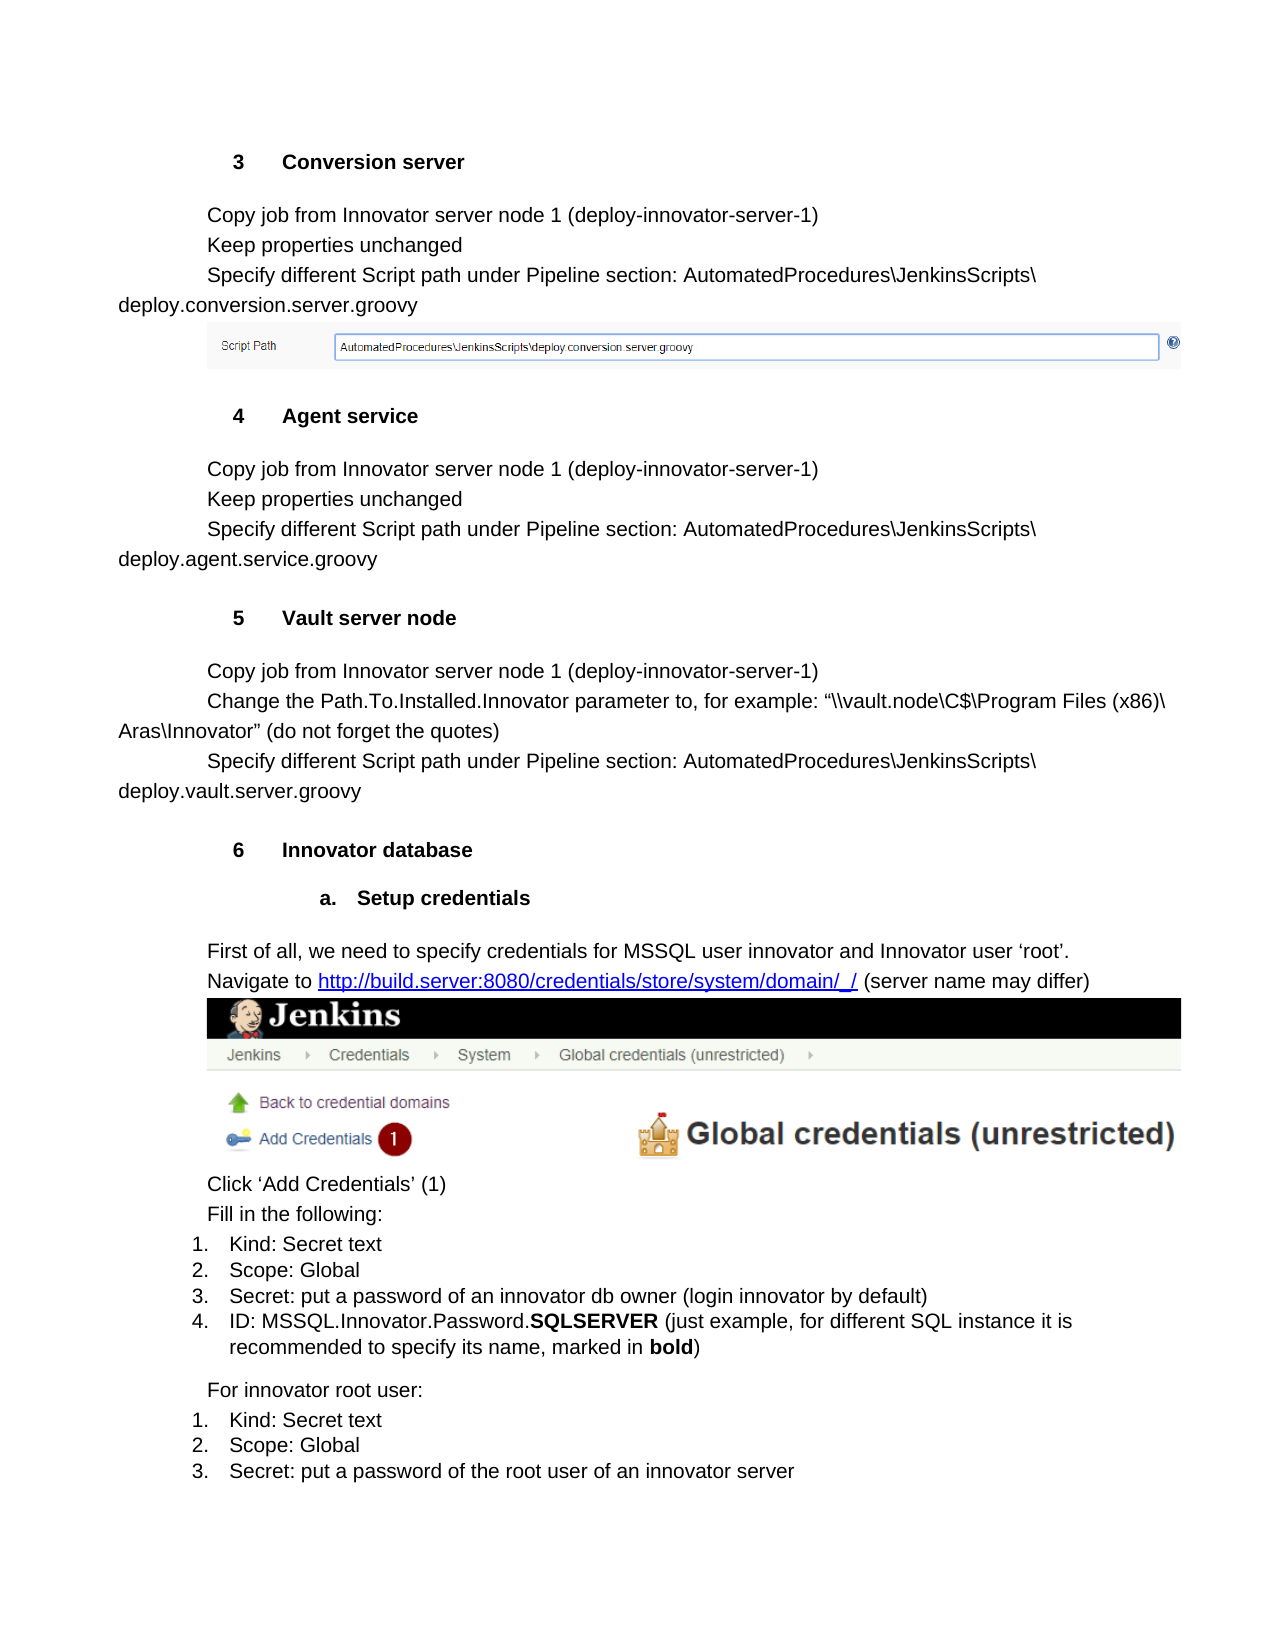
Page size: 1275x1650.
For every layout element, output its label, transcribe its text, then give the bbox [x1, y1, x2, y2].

text Copy job from Innovator server node 1 (deploy-innovator-server-1) [118, 203, 1211, 227]
text Conversion server [244, 150, 1211, 174]
list Kind: Secret text [192, 1407, 1211, 1431]
picture [206, 998, 1182, 1166]
text Keep properties unchanged [118, 233, 1211, 257]
text Vault server node [244, 606, 1211, 630]
list ID: MSSQL.Innovator.Password.SQLSERVER (just example, for different SQL instance it is recommended to specify its name, marked in bold) [192, 1309, 1211, 1359]
list Secret: put a password of the root user of an innovator server [192, 1459, 1211, 1483]
picture [206, 322, 1182, 369]
list Kind: Secret text [192, 1232, 1211, 1256]
text Fill in the following: [118, 1202, 1211, 1226]
text For innovator root user: [118, 1378, 1211, 1402]
list Scope: Global [192, 1433, 1211, 1457]
list Secret: put a password of an innovator db owner (login innovator by default) [192, 1283, 1211, 1307]
text Copy job from Innovator server node 1 (deploy-innovator-server-1) [118, 659, 1211, 683]
text Agent service [244, 404, 1211, 428]
list Setup credentials [319, 885, 1211, 909]
text Innovator database [244, 837, 1211, 861]
text First of all, we need to specify credentials for MSSQL user innovator and Innovator user ‘root’. [118, 938, 1211, 962]
text Navigate to http://build.server:8080/credentials/store/system/domain/_/ (server name may differ) [118, 968, 1211, 992]
text Specify different Script path under Pipeline section: AutomatedProcedures\JenkinsScripts\deploy.conversion.server.groovy [118, 263, 1211, 317]
text Specify different Script path under Pipeline section: AutomatedProcedures\JenkinsScripts\deploy.agent.service.groovy [118, 517, 1211, 571]
text Click ‘Add Credentials’ (1) [118, 1172, 1211, 1196]
text Change the Path.To.Installed.Innovator parameter to, for example: “\\vault.node\C$\Program Files (x86)\Aras\Innovator” (do not forget the quotes) [118, 689, 1211, 743]
list Scope: Global [192, 1258, 1211, 1282]
text Keep properties unchanged [118, 487, 1211, 511]
text Specify different Script path under Pipeline section: AutomatedProcedures\JenkinsScripts\deploy.vault.server.groovy [118, 748, 1211, 802]
text Copy job from Innovator server node 1 (deploy-innovator-server-1) [118, 457, 1211, 481]
